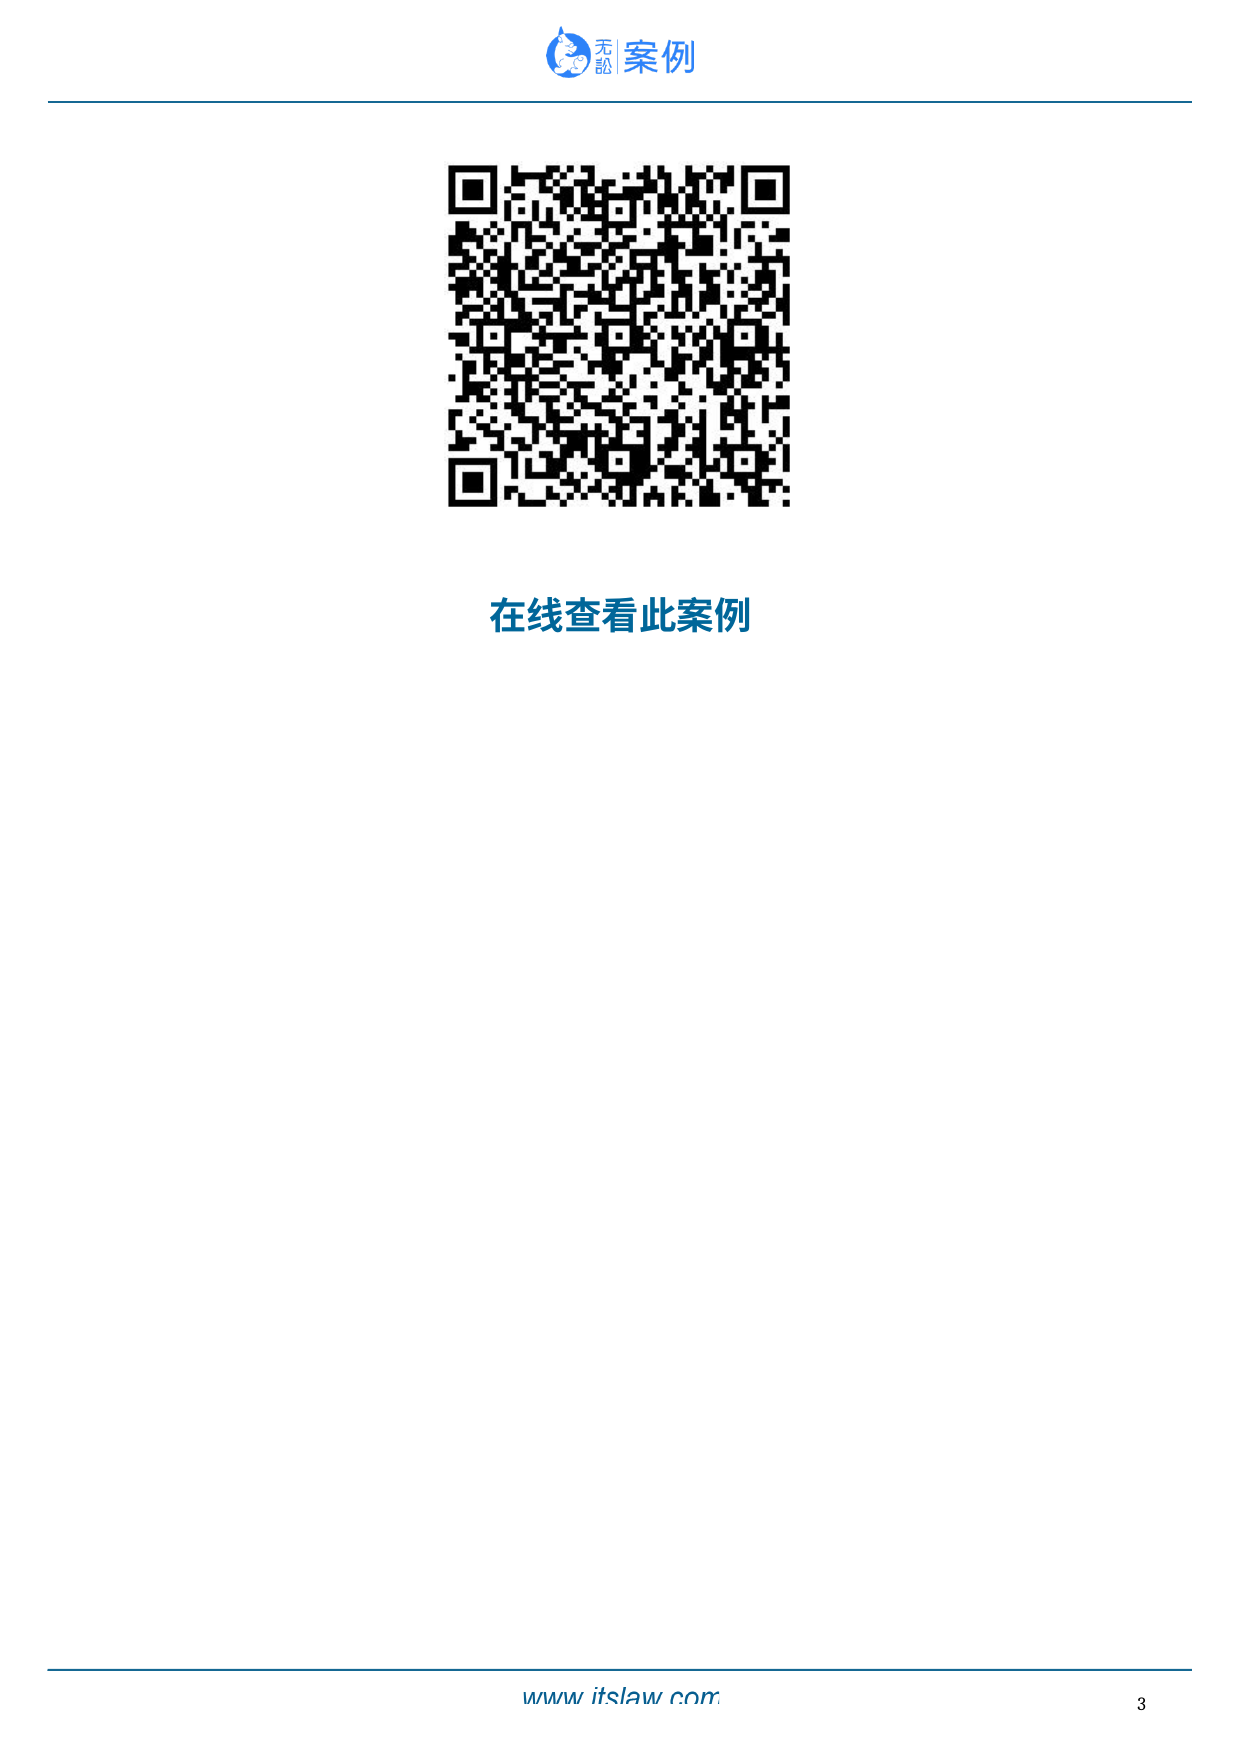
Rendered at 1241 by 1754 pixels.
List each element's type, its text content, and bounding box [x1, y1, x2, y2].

picture [523, 1687, 720, 1704]
picture [546, 26, 694, 78]
picture [411, 128, 829, 546]
text 在线查看此案例 [94, 569, 1146, 657]
